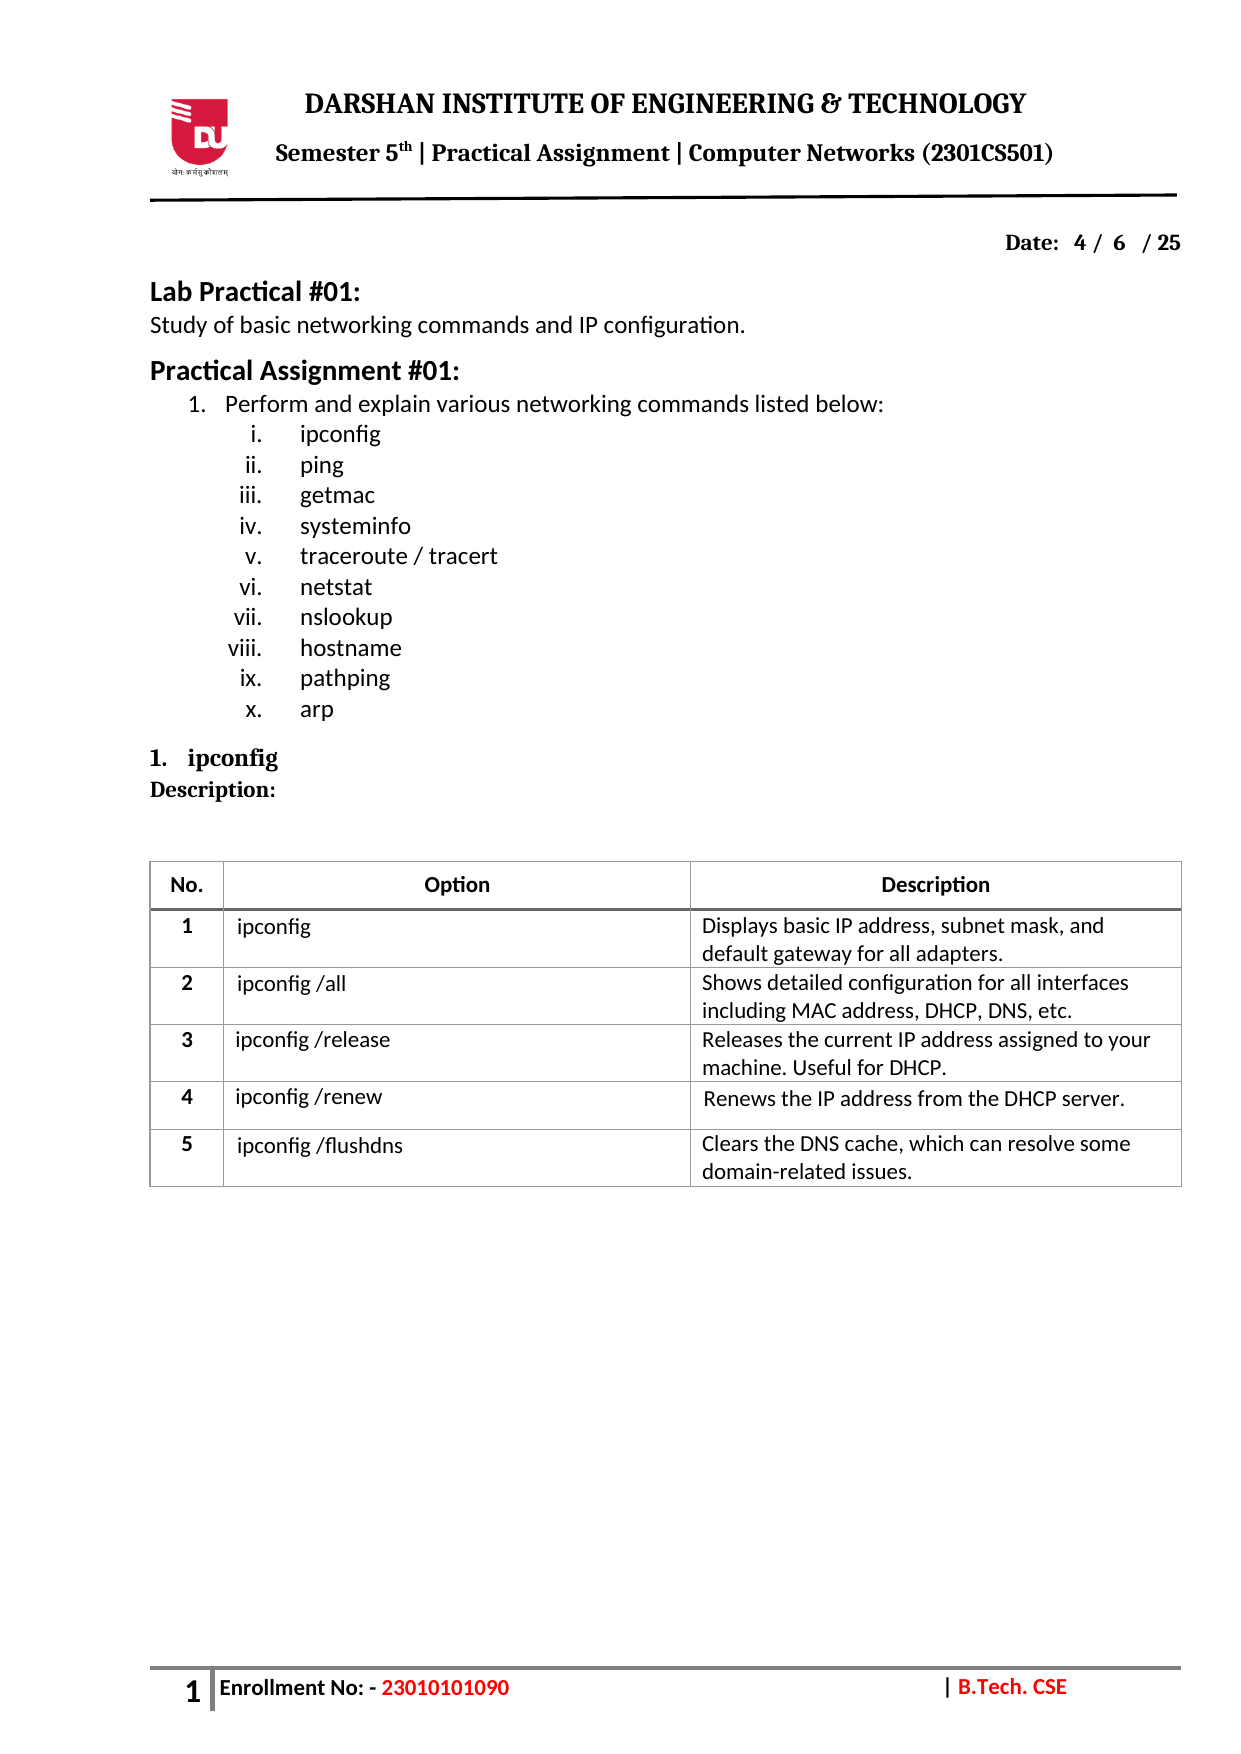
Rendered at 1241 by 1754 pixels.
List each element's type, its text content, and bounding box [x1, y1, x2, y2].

text Practical Assignment #01: [150, 352, 1189, 388]
list arp [262, 693, 1181, 723]
list hostname [262, 632, 1181, 662]
table_header Option [224, 862, 690, 908]
table_cell [691, 1082, 1181, 1128]
table_cell 2 [151, 968, 223, 1024]
subtitle ipconfig [150, 744, 1181, 773]
table_cell ipconfig /renew [224, 1082, 690, 1128]
list netstat [262, 571, 1181, 601]
list ping [262, 449, 1181, 479]
text Lab Practical #01: [150, 273, 1189, 309]
list Perform and explain various networking commands listed below: [187, 388, 1181, 418]
list traceroute / tracert [262, 540, 1181, 571]
list pathping [262, 662, 1181, 693]
table_cell Clears the DNS cache, which can resolve some domain-related issues. [691, 1130, 1181, 1186]
list systeminfo [262, 510, 1181, 540]
table_cell 5 [151, 1130, 223, 1186]
table_cell [224, 911, 690, 967]
table_cell Releases the current IP address assigned to your machine. Useful for DHCP. [691, 1025, 1181, 1081]
table_header Description [691, 862, 1181, 908]
table_cell [224, 968, 690, 1024]
table_cell 4 [151, 1082, 223, 1128]
table_cell ipconfig /release [224, 1025, 690, 1081]
subtitle Description: [150, 777, 1181, 804]
table_cell [224, 1130, 690, 1186]
table_cell 3 [151, 1025, 223, 1081]
picture [150, 75, 242, 198]
list ipconfig [262, 418, 1181, 449]
table_cell Displays basic IP address, subnet mask, and default gateway for all adapters. [691, 911, 1181, 967]
list getmac [262, 479, 1181, 510]
list nslookup [262, 601, 1181, 632]
table_cell 1 [151, 911, 223, 967]
text Study of basic networking commands and IP configuration. [150, 309, 1181, 339]
table_header No. [151, 862, 223, 908]
table_cell Shows detailed configuration for all interfaces including MAC address, DHCP, DNS, etc. [691, 968, 1181, 1024]
